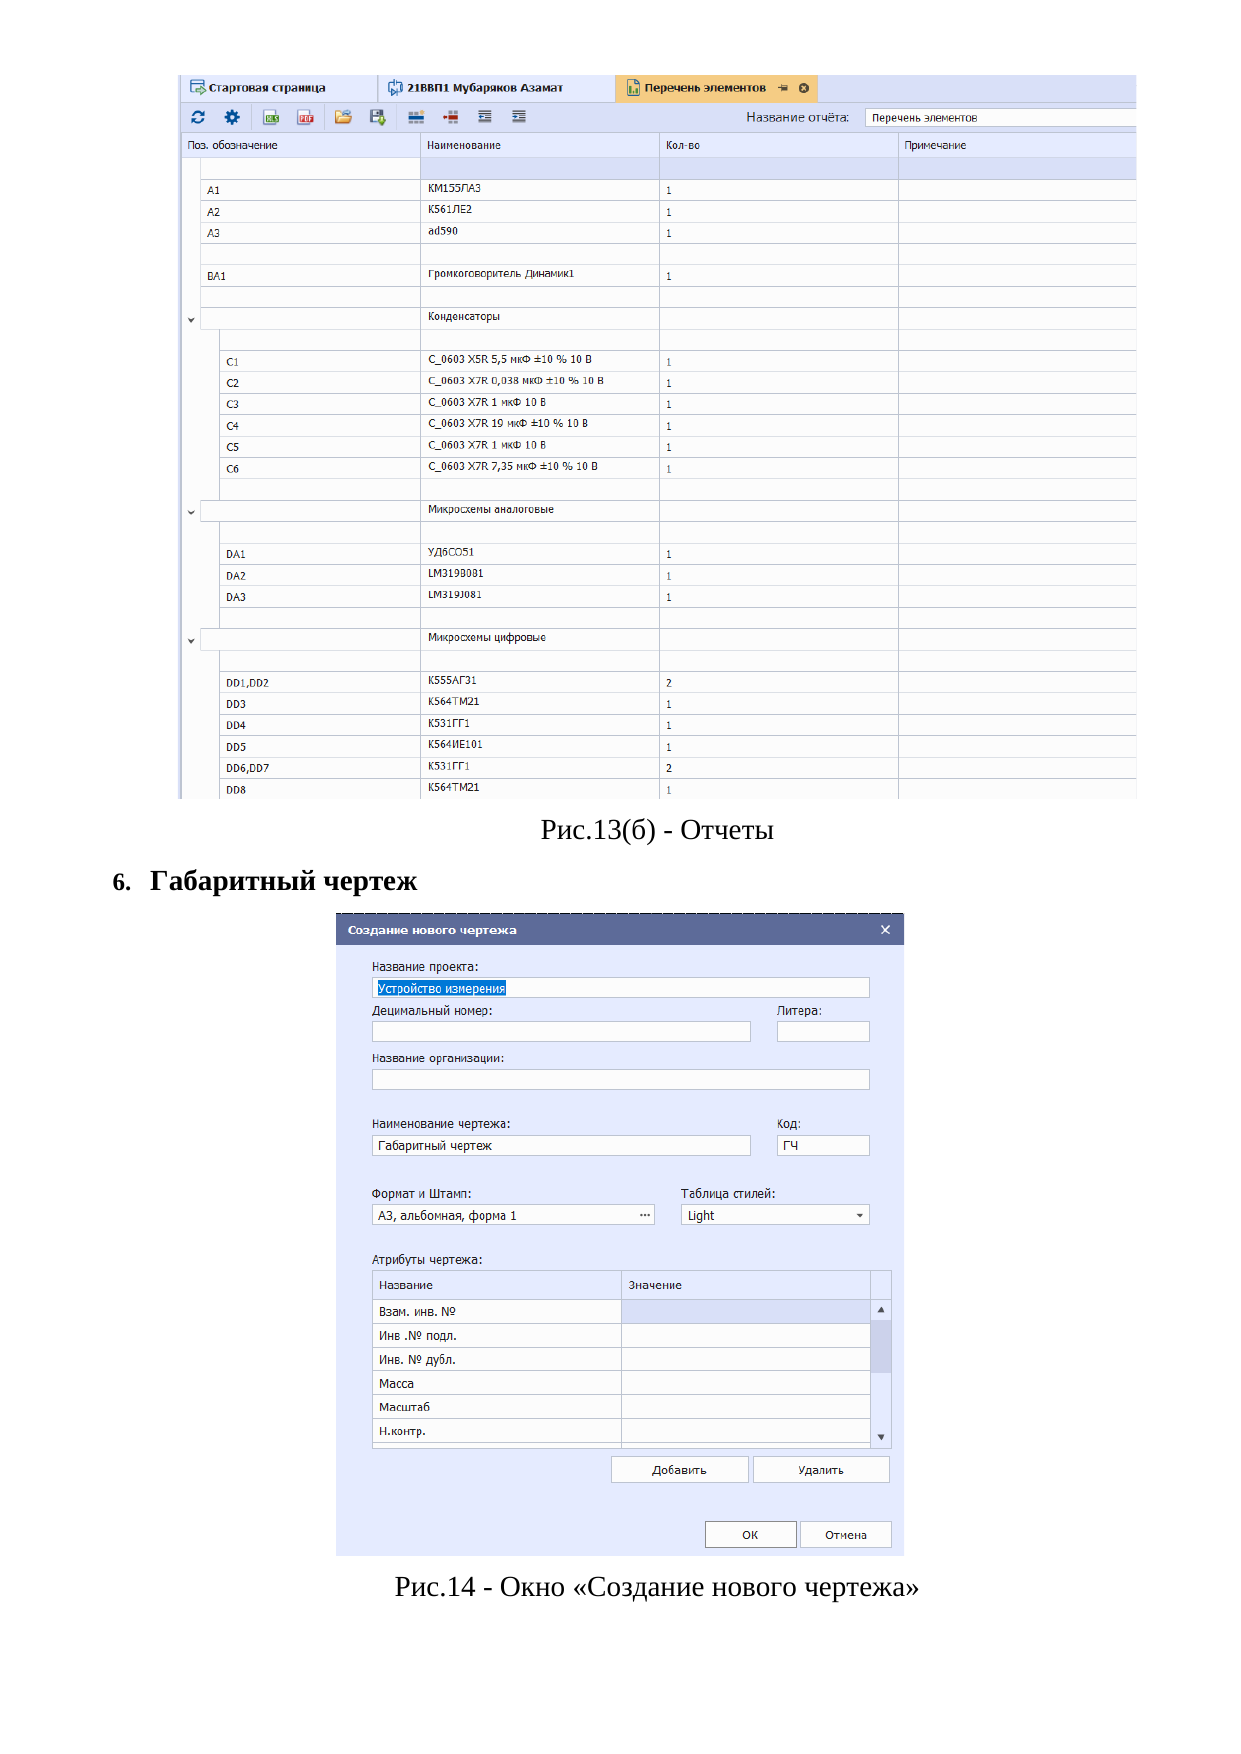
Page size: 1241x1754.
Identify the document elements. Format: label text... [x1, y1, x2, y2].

text Рис.13(б) - Отчеты [75, 812, 1165, 846]
list Габаритный чертеж [112, 863, 1165, 896]
text Рис.14 - Окно «Создание нового чертежа» [75, 1569, 1165, 1603]
picture [177, 75, 1137, 799]
picture [336, 913, 905, 1556]
